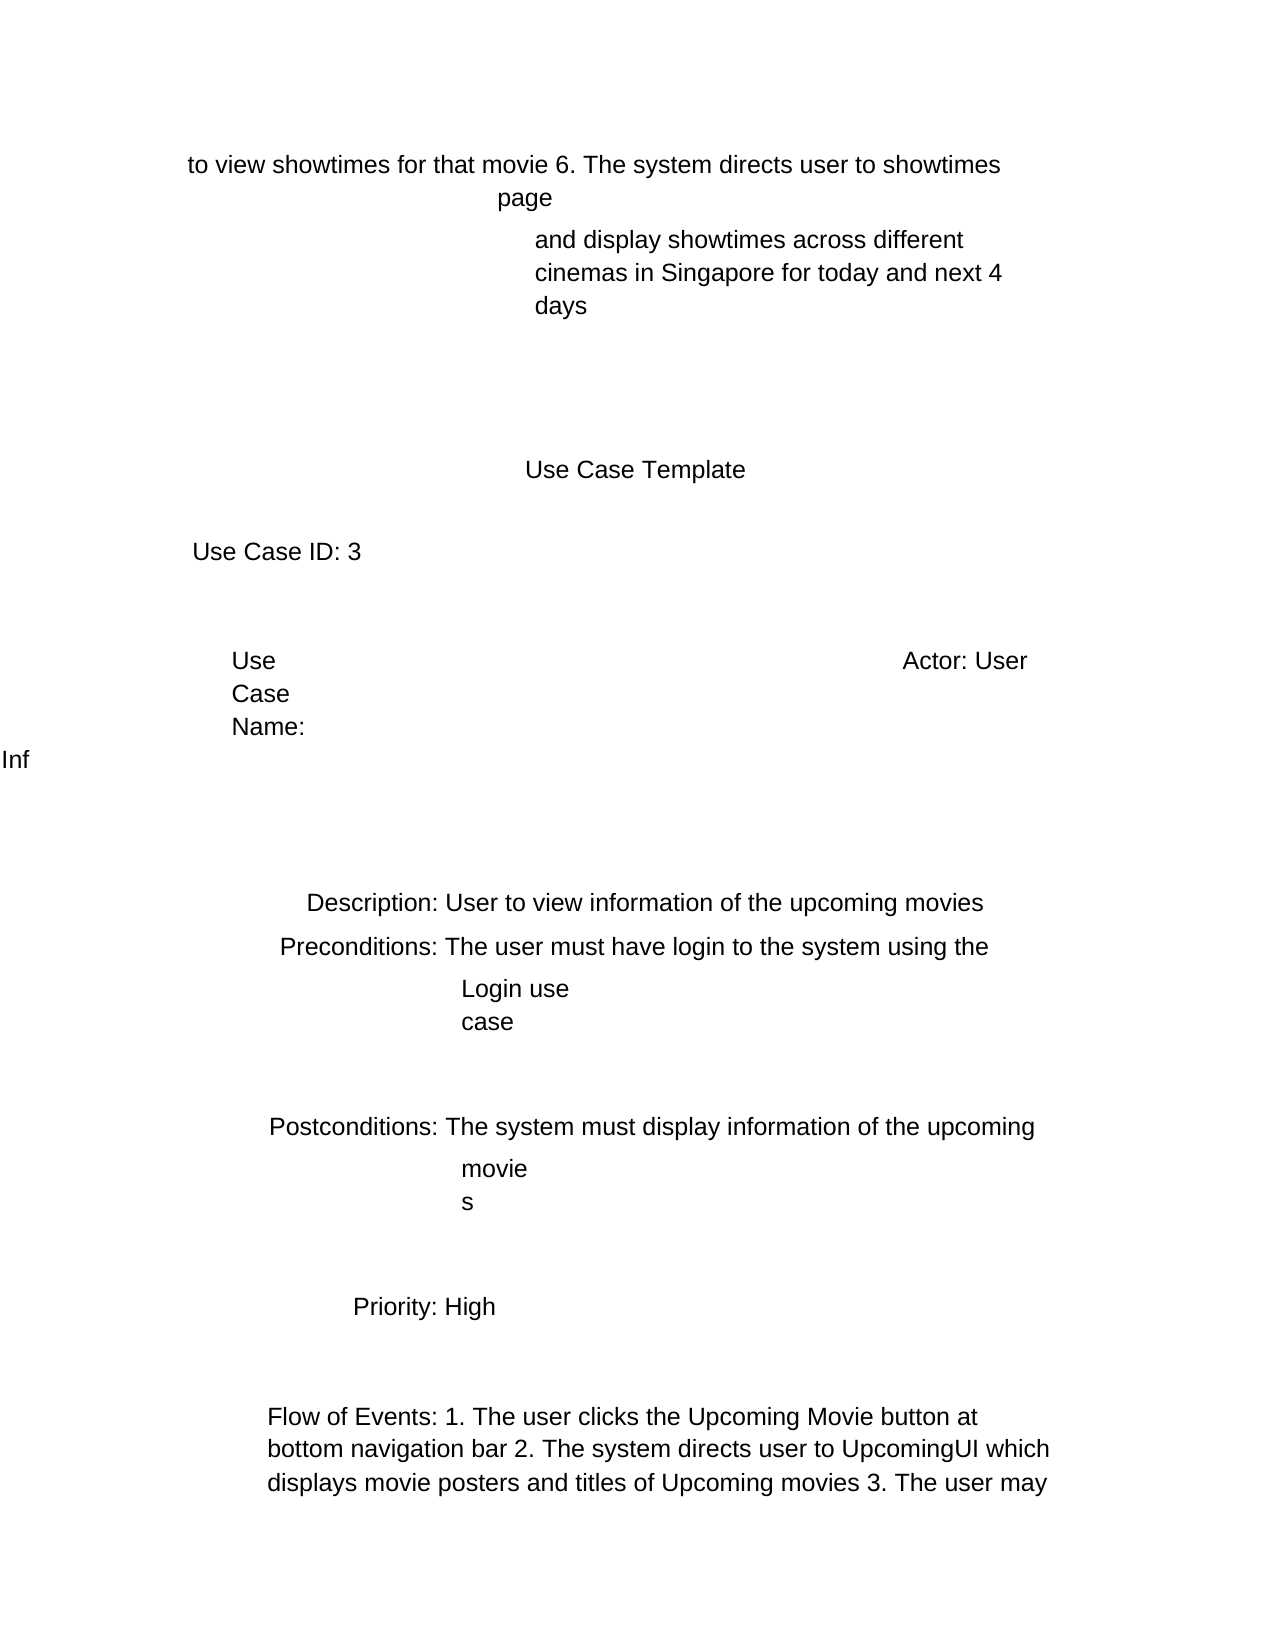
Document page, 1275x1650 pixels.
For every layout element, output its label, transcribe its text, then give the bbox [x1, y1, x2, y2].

text Priority: High [353, 1292, 519, 1321]
text Preconditions: The user must have login to the system using the [279, 931, 1006, 960]
text to view showtimes for that movie 6. The system directs user to showtimes page [187, 150, 1015, 212]
text and display showtimes across different cinemas in Singapore for today and next 4 days [534, 225, 1003, 320]
text movies [461, 1154, 540, 1216]
text Use Case ID: 3 [192, 536, 385, 565]
text Use Case Template [525, 455, 746, 484]
text Login use case [461, 974, 629, 1036]
text Use Case Name: [231, 646, 341, 741]
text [267, 1401, 1058, 1496]
text Actor: User [902, 646, 1050, 675]
text Description: User to view information of the upcoming movies [306, 887, 1007, 916]
text Postconditions: The system must display information of the upcoming [269, 1111, 1052, 1140]
text ViewUpcomingInfo [0, 745, 43, 807]
